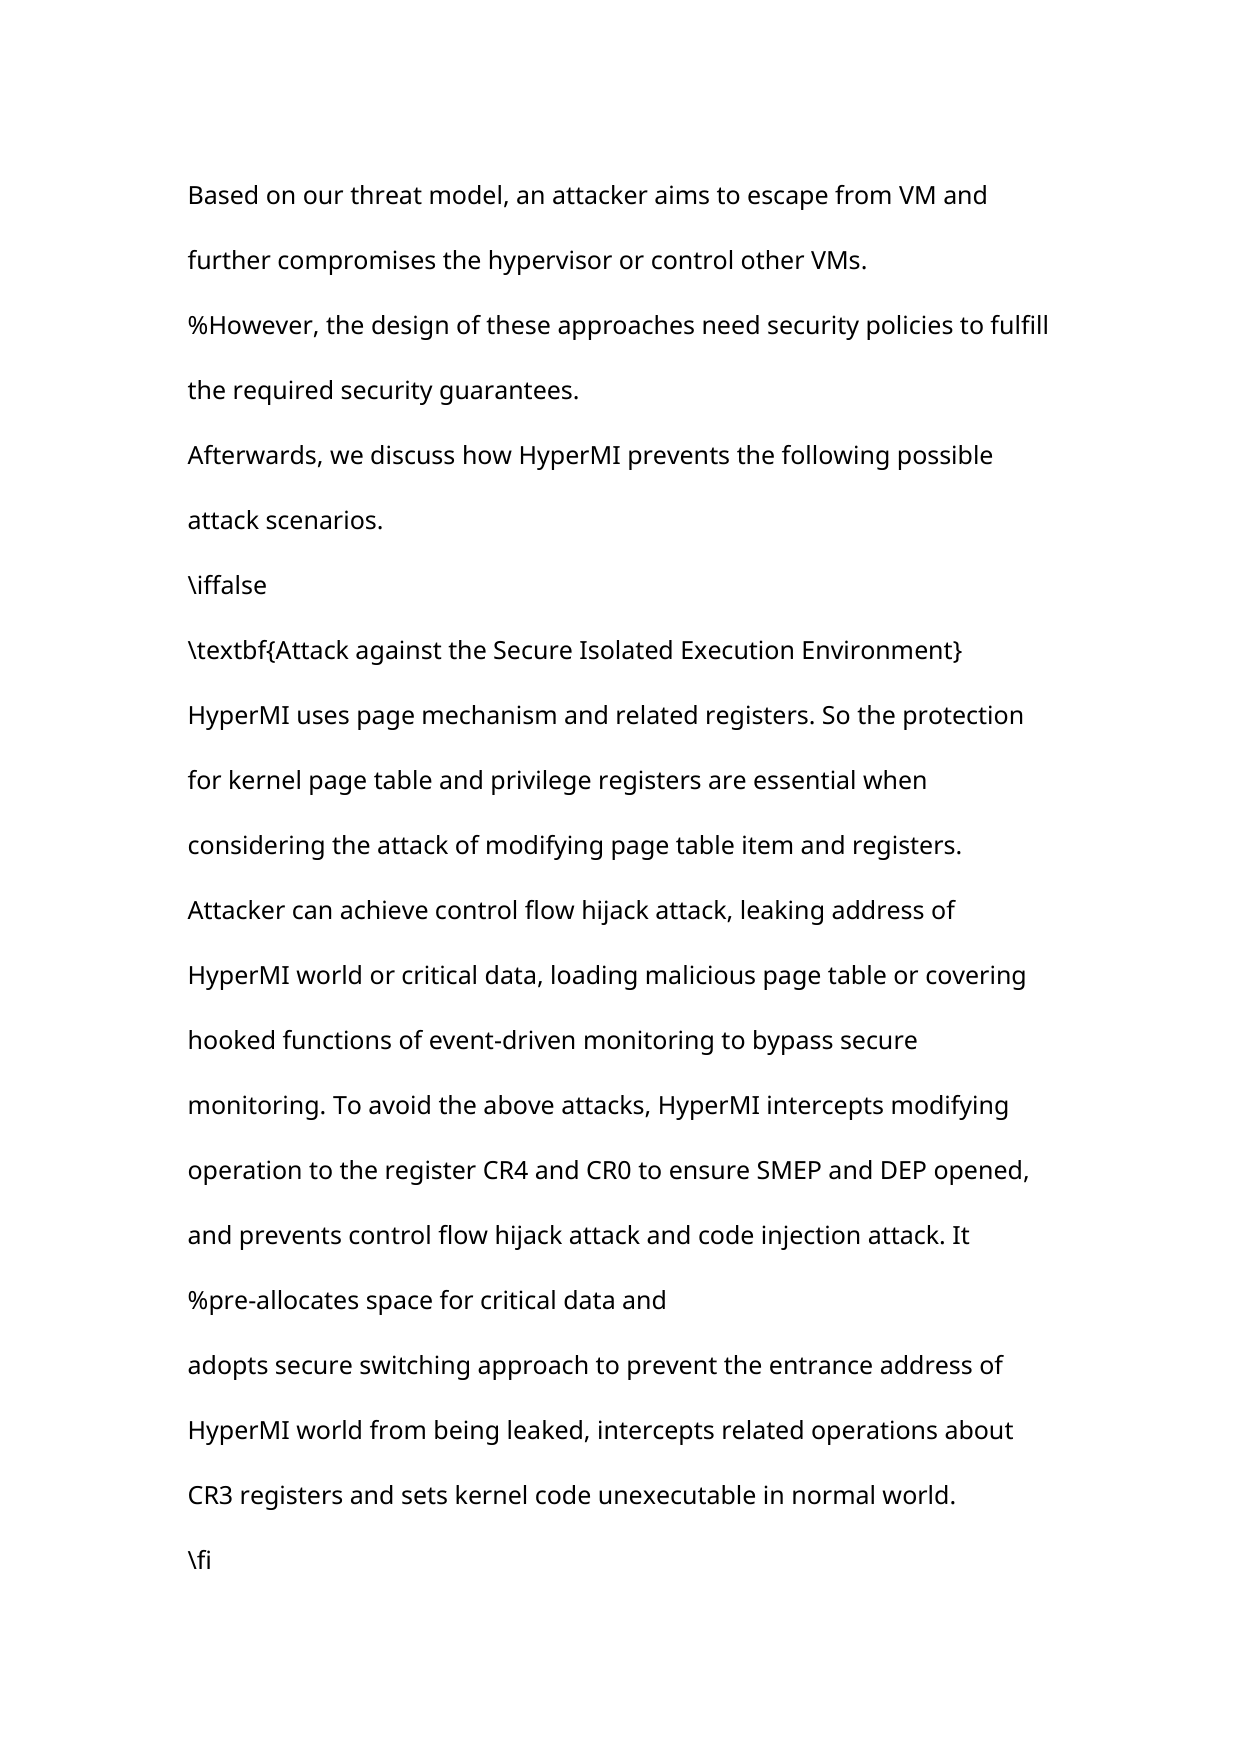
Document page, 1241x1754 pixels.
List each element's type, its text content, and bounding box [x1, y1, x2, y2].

text \iffalse [187, 552, 1053, 617]
text adopts secure switching approach to prevent the entrance address of HyperMI world from being leaked, intercepts related operations about CR3 registers and sets kernel code unexecutable in normal world. [187, 1332, 1053, 1527]
text %pre-allocates space for critical data and [187, 1267, 1053, 1332]
text Afterwards, we discuss how HyperMI prevents the following possible attack scenarios. [187, 422, 1053, 552]
text HyperMI uses page mechanism and related registers. So the protection for kernel page table and privilege registers are essential when considering the attack of modifying page table item and registers. Attacker can achieve control flow hijack attack, leaking address of HyperMI world or critical data, loading malicious page table or covering hooked functions of event-driven monitoring to bypass secure monitoring. To avoid the above attacks, HyperMI intercepts modifying operation to the register CR4 and CR0 to ensure SMEP and DEP opened, and prevents control flow hijack attack and code injection attack. It [187, 682, 1053, 1267]
text \textbf{Attack against the Secure Isolated Execution Environment} [187, 617, 1053, 682]
text \fi [187, 1527, 1053, 1592]
text %However, the design of these approaches need security policies to fulfill the required security guarantees. [187, 292, 1053, 422]
text Based on our threat model, an attacker aims to escape from VM and further compromises the hypervisor or control other VMs. [187, 162, 1053, 292]
